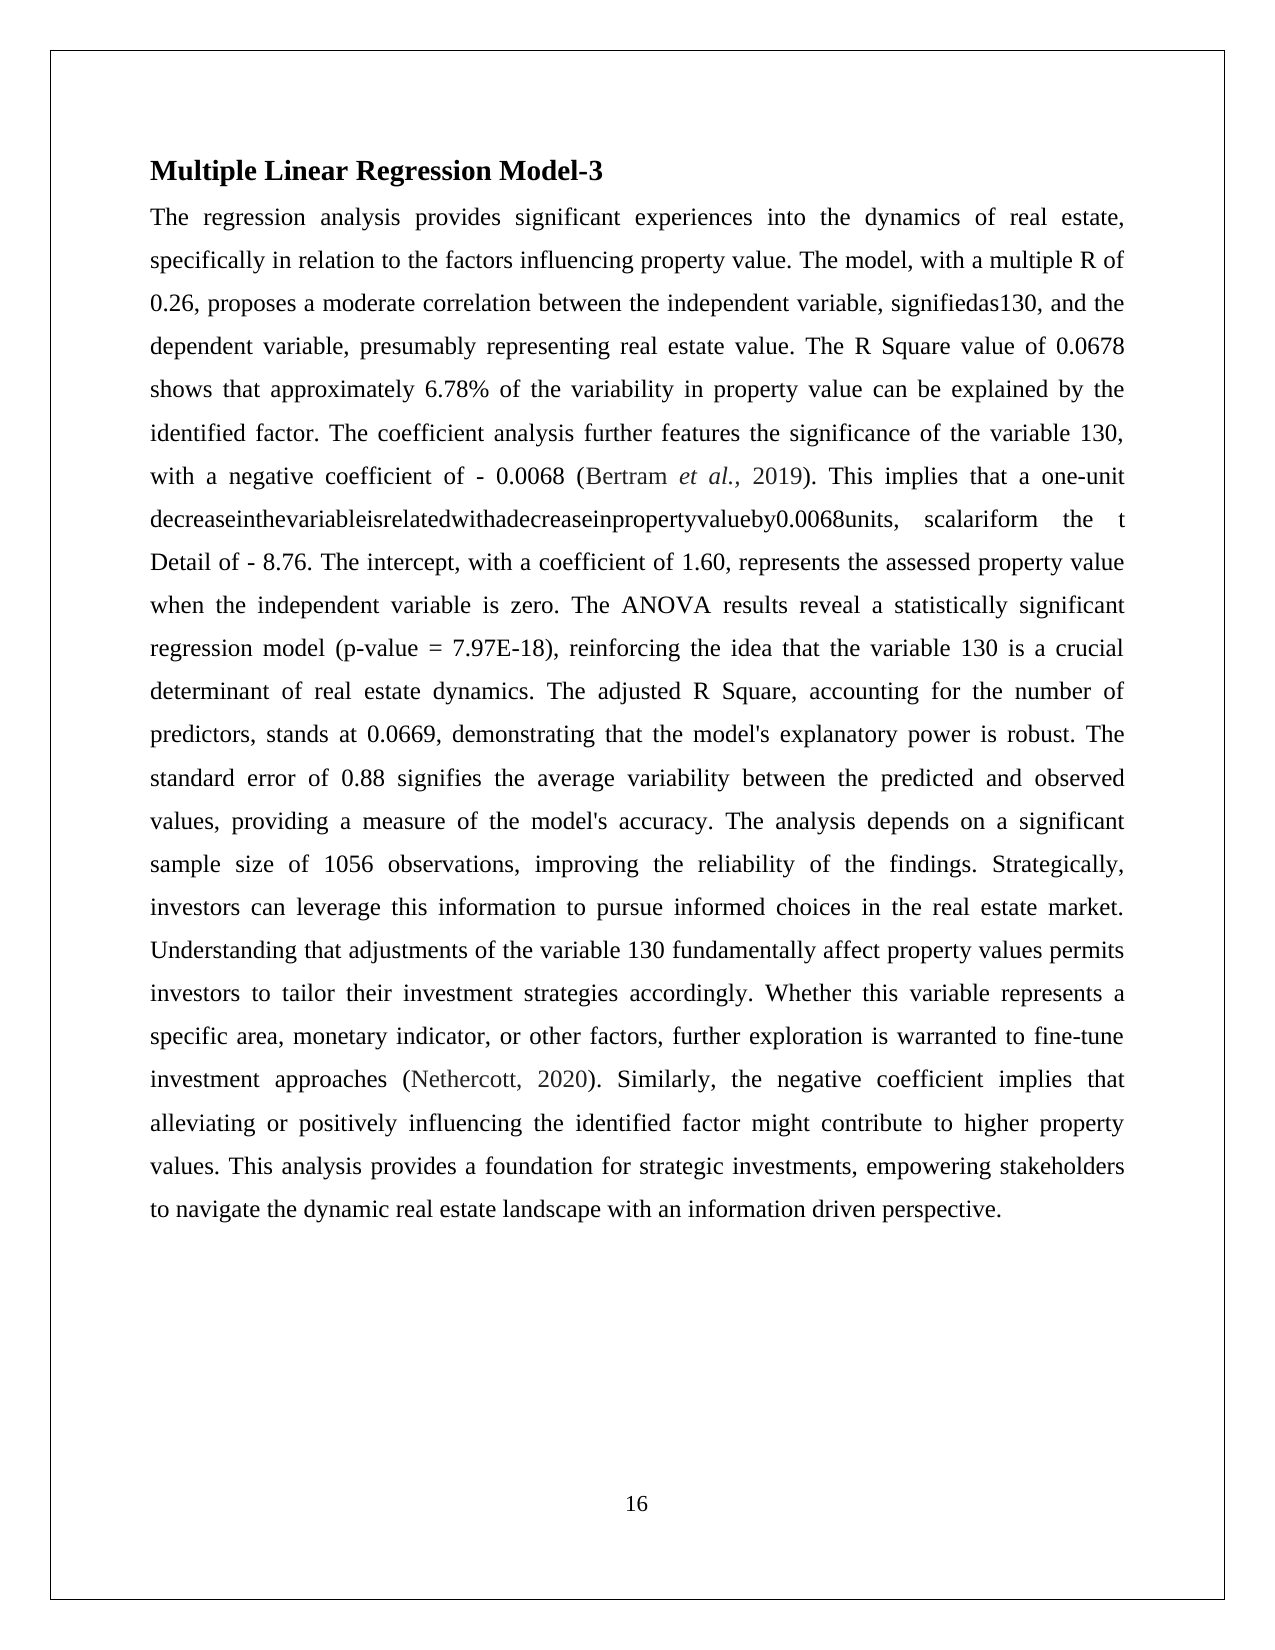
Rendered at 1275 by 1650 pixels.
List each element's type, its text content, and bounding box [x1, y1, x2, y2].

subtitle Multiple Linear Regression Model-3 [150, 153, 1210, 187]
text The regression analysis provides significant experiences into the dynamics of real estate, specifically in relation to the factors influencing property value. The model, with a multiple R of 0.26, proposes a moderate correlation between the independent variable, signifiedas130, and the dependent variable, presumably representing real estate value. The R Square value of 0.0678 shows that approximately 6.78% of the variability in property value can be explained by the identified factor. The coefficient analysis further features the significance of the variable 130, with a negative coefficient of - 0.0068 (Bertram et al., 2019). This implies that a one-unit decreaseinthevariableisrelatedwithadecreaseinpropertyvalueby0.0068units, scalariform the t Detail of - 8.76. The intercept, with a coefficient of 1.60, represents the assessed property value when the independent variable is zero. The ANOVA results reveal a statistically significant regression model (p-value = 7.97E-18), reinforcing the idea that the variable 130 is a crucial determinant of real estate dynamics. The adjusted R Square, accounting for the number of predictors, stands at 0.0669, demonstrating that the model's explanatory power is robust. The standard error of 0.88 signifies the average variability between the predicted and observed values, providing a measure of the model's accuracy. The analysis depends on a significant sample size of 1056 observations, improving the reliability of the findings. Strategically, investors can leverage this information to pursue informed choices in the real estate market. Understanding that adjustments of the variable 130 fundamentally affect property values permits investors to tailor their investment strategies accordingly. Whether this variable represents a specific area, monetary indicator, or other factors, further exploration is warranted to fine-tune investment approaches (Nethercott, 2020). Similarly, the negative coefficient implies that alleviating or positively influencing the identified factor might contribute to higher property values. This analysis provides a foundation for strategic investments, empowering stakeholders to navigate the dynamic real estate landscape with an information driven perspective. [150, 202, 1125, 1223]
